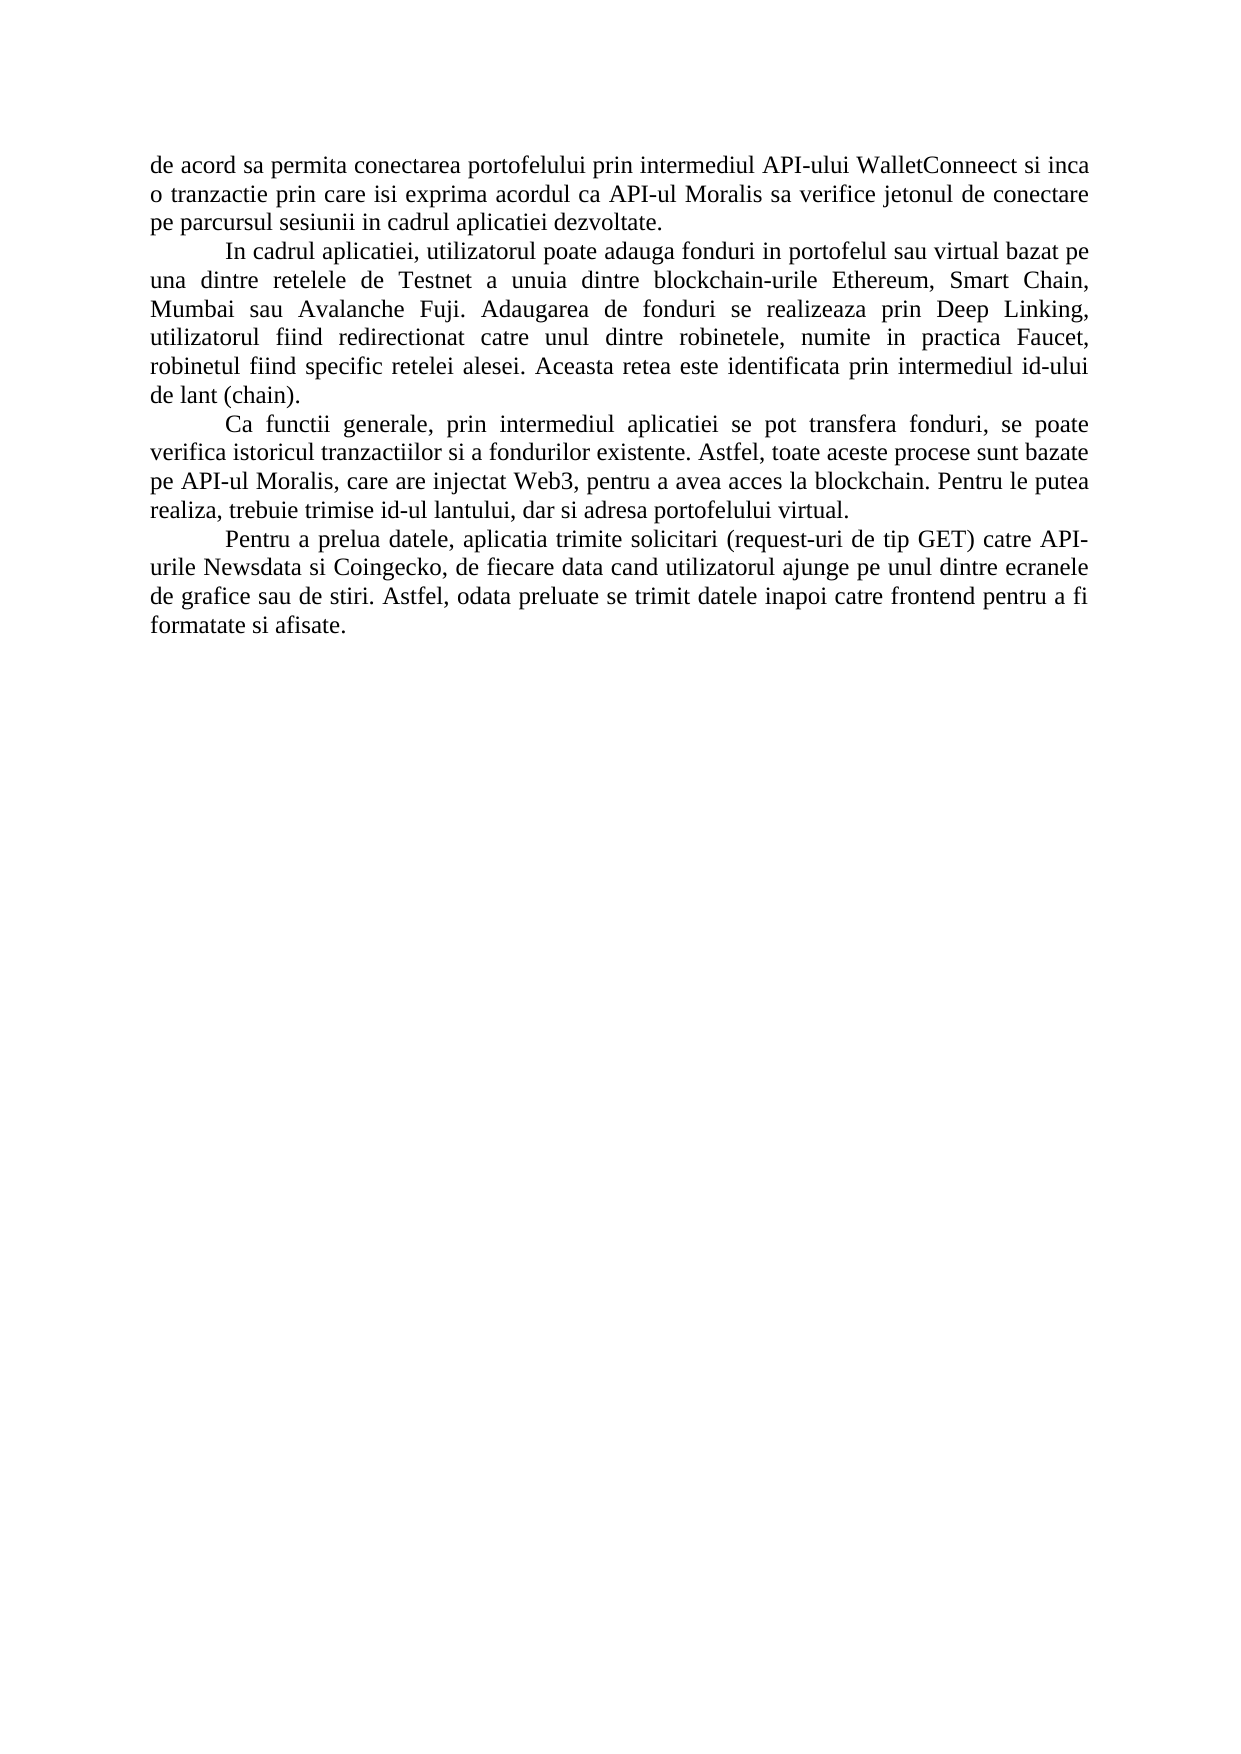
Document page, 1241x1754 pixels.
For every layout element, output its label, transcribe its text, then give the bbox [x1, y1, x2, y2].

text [150, 150, 1090, 236]
text Pentru a prelua datele, aplicatia trimite solicitari (request-uri de tip GET) catre API-urile Newsdata si Coingecko, de fiecare data cand utilizatorul ajunge pe unul dintre ecranele de grafice sau de stiri. Astfel, odata preluate se trimit datele inapoi catre frontend pentru a fi formatate si afisate. [150, 524, 1090, 639]
text Ca functii generale, prin intermediul aplicatiei se pot transfera fonduri, se poate verifica istoricul tranzactiilor si a fondurilor existente. Astfel, toate aceste procese sunt bazate pe API-ul Moralis, care are injectat Web3, pentru a avea acces la blockchain. Pentru le putea realiza, trebuie trimise id-ul lantului, dar si adresa portofelului virtual. [150, 409, 1090, 524]
text In cadrul aplicatiei, utilizatorul poate adauga fonduri in portofelul sau virtual bazat pe una dintre retelele de Testnet a unuia dintre blockchain-urile Ethereum, Smart Chain, Mumbai sau Avalanche Fuji. Adaugarea de fonduri se realizeaza prin Deep Linking, utilizatorul fiind redirectionat catre unul dintre robinetele, numite in practica Faucet, robinetul fiind specific retelei alesei. Aceasta retea este identificata prin intermediul id-ului de lant (chain). [150, 236, 1090, 409]
